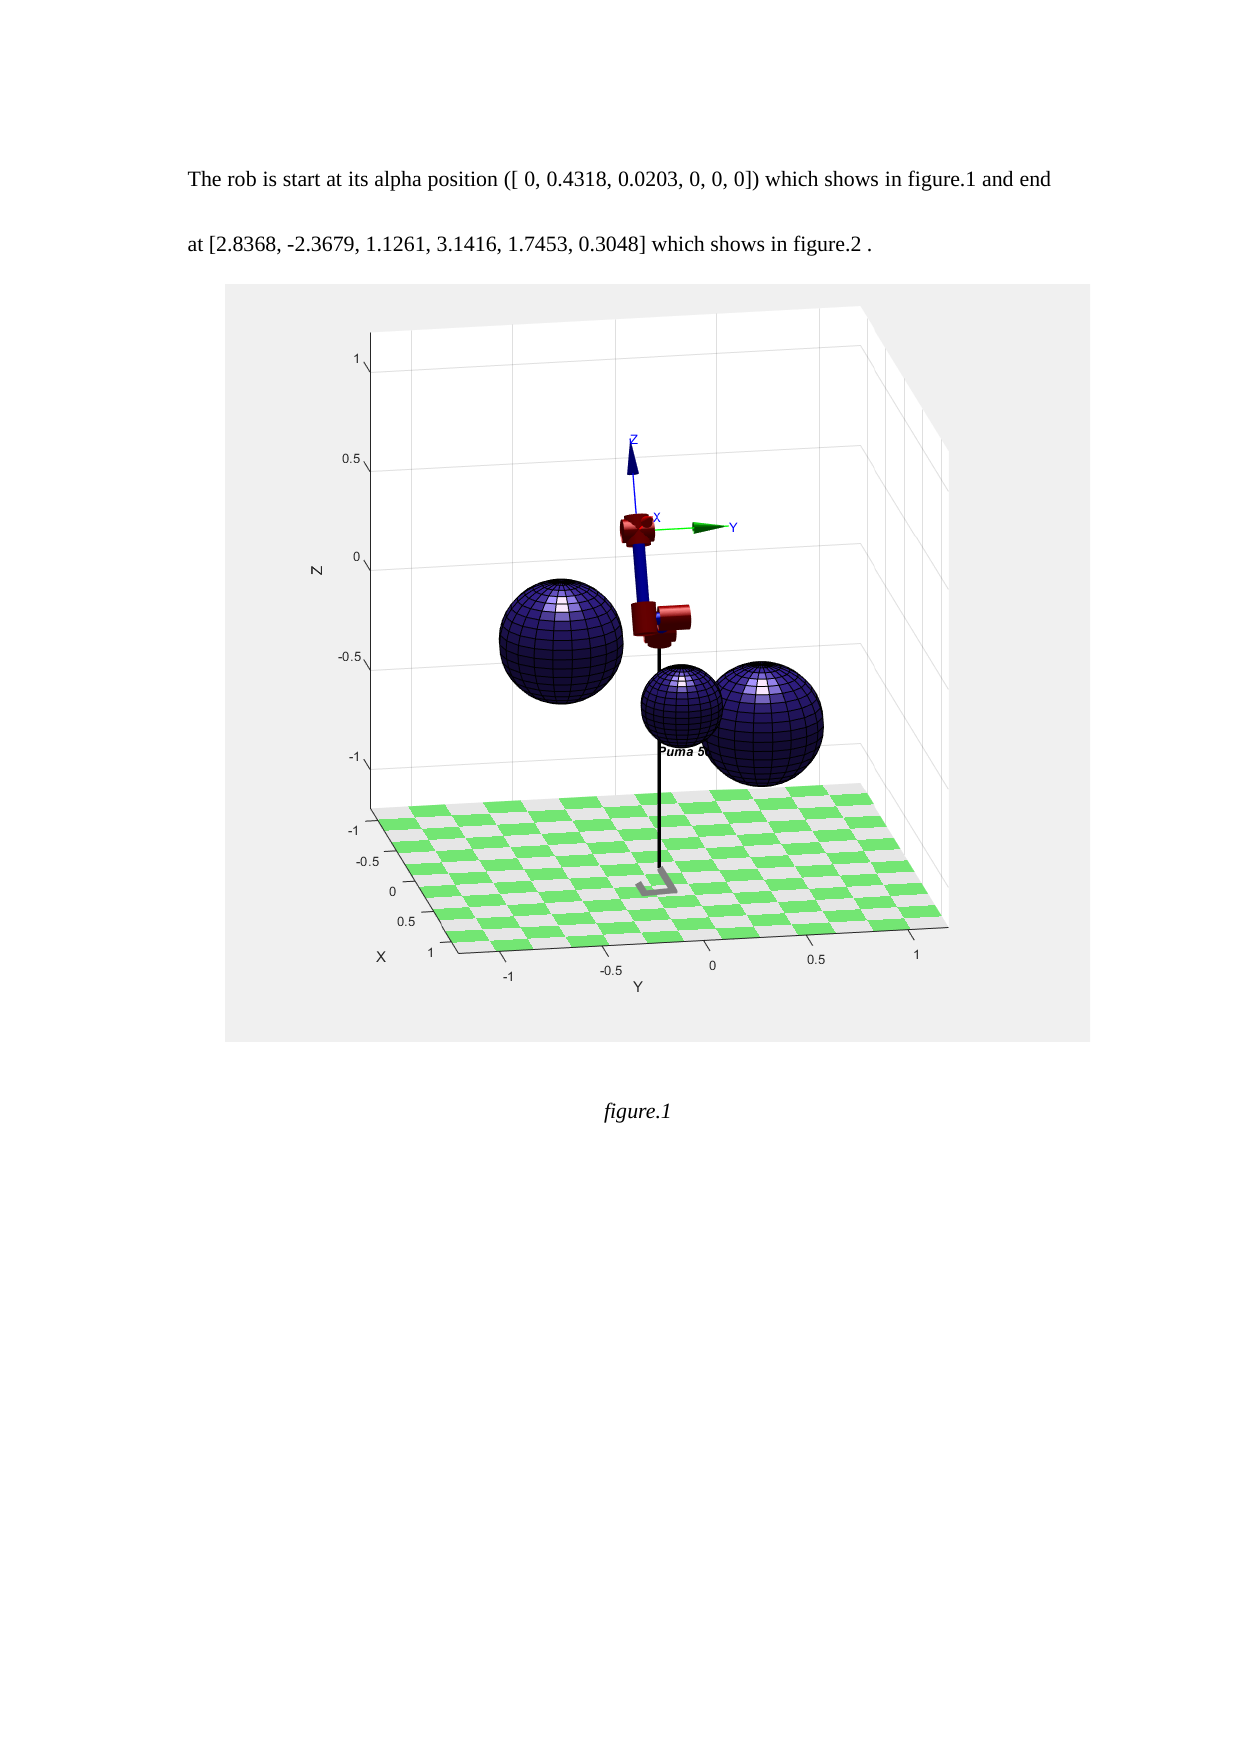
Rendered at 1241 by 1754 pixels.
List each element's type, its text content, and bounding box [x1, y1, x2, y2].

text figure.1 [187, 1094, 1053, 1127]
picture [225, 284, 1091, 1042]
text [187, 162, 1053, 259]
